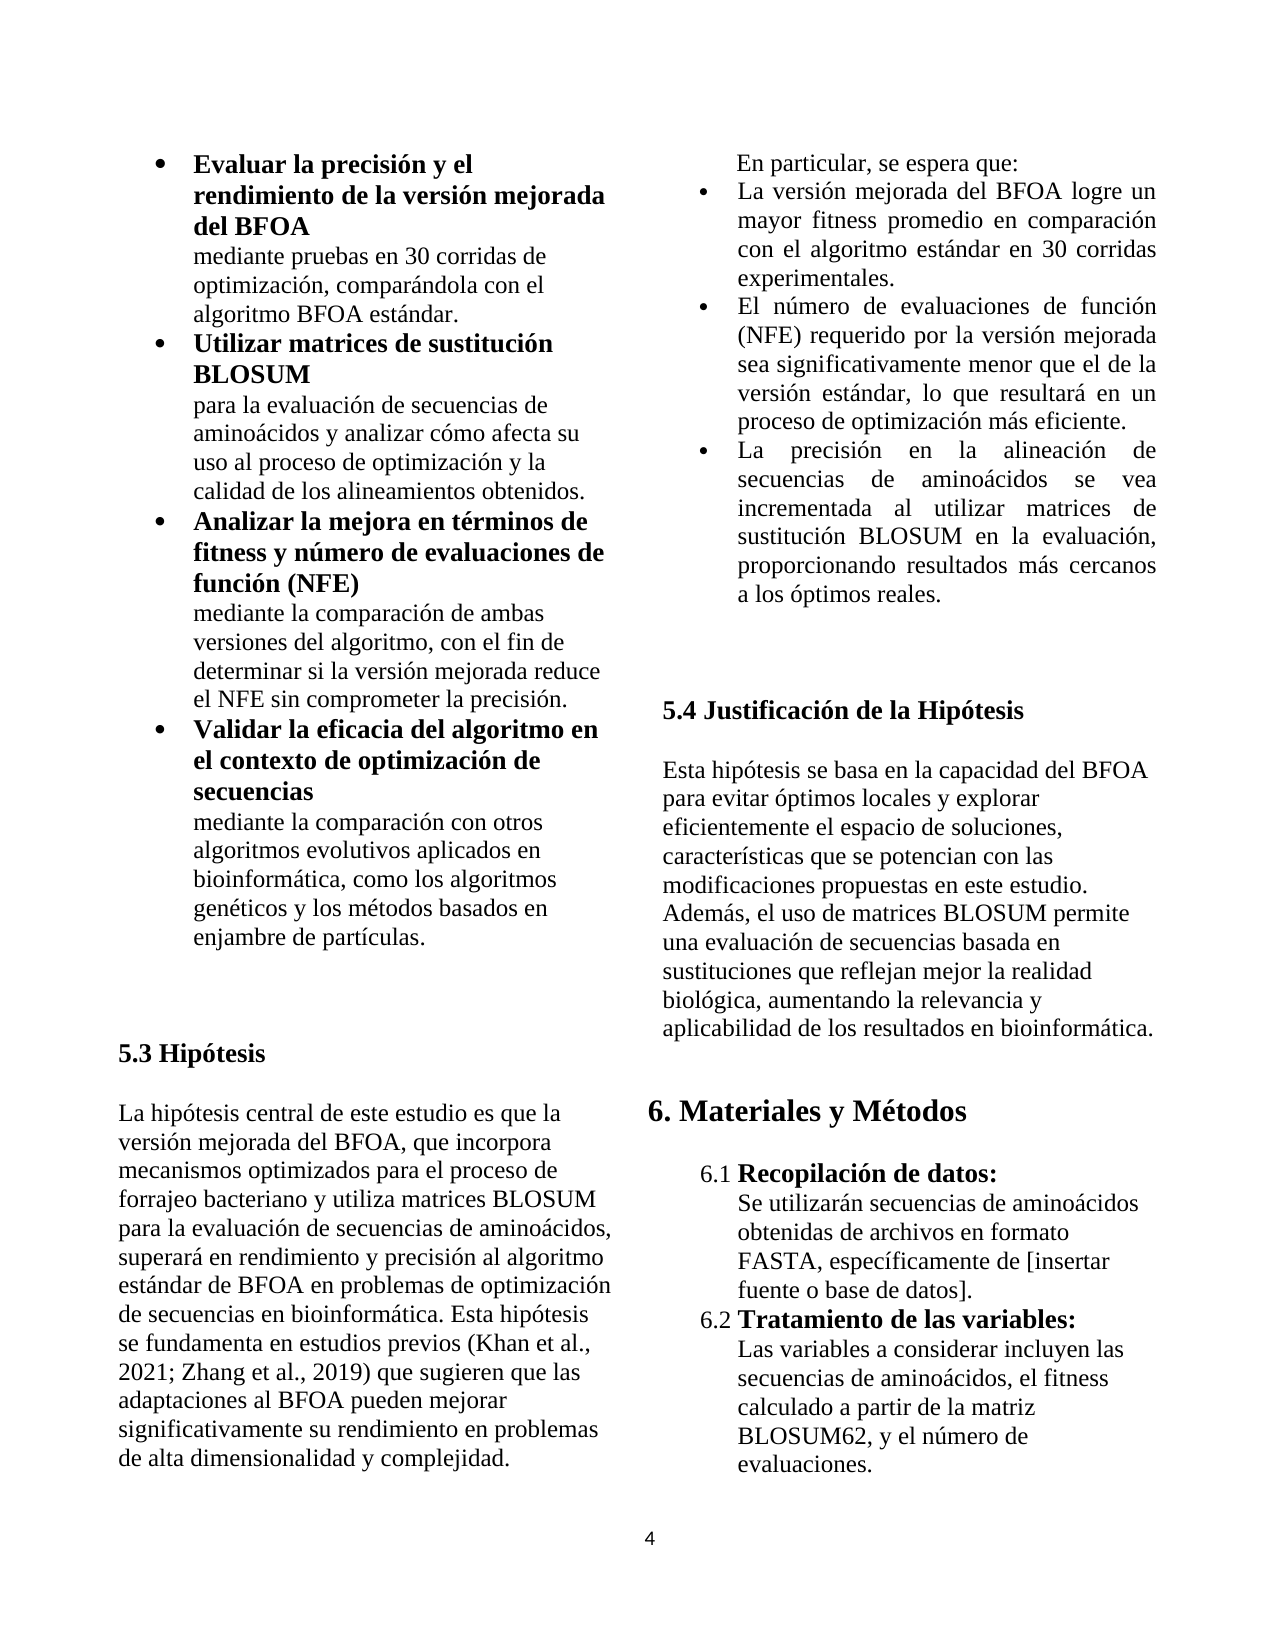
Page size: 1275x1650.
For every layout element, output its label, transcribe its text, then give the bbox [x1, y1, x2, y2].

list El número de evaluaciones de función (NFE) requerido por la versión mejorada sea significativamente menor que el de la versión estándar, lo que resultará en un proceso de optimización más eficiente. [700, 291, 1157, 435]
text 5.4 Justificación de la Hipótesis [662, 694, 1157, 726]
text Esta hipótesis se basa en la capacidad del BFOA para evitar óptimos locales y explorar eficientemente el espacio de soluciones, características que se potencian con las modificaciones propuestas en este estudio. Además, el uso de matrices BLOSUM permite una evaluación de secuencias basada en sustituciones que reflejan mejor la realidad biológica, aumentando la relevancia y aplicabilidad de los resultados en bioinformática. [662, 755, 1157, 1042]
list para la evaluación de secuencias de aminoácidos y analizar cómo afecta su uso al proceso de optimización y la calidad de los alineamientos obtenidos. [193, 390, 612, 505]
text 5.3 Hipótesis [118, 1037, 612, 1069]
list mediante la comparación con otros algoritmos evolutivos aplicados en bioinformática, como los algoritmos genéticos y los métodos basados en enjambre de partículas. [193, 807, 612, 950]
list Evaluar la precisión y el rendimiento de la versión mejorada del BFOA [156, 148, 612, 241]
subtitle 6. Materiales y Métodos [648, 1092, 1157, 1128]
list Utilizar matrices de sustitución BLOSUM [156, 327, 612, 390]
list mediante la comparación de ambas versiones del algoritmo, con el fin de determinar si la versión mejorada reduce el NFE sin comprometer la precisión. [193, 598, 612, 713]
text En particular, se espera que: [648, 148, 1157, 176]
list Tratamiento de las variables: Las variables a considerar incluyen las secuencias de aminoácidos, el fitness calculado a partir de la matriz BLOSUM62, y el número de evaluaciones. [700, 1333, 1157, 1507]
list La precisión en la alineación de secuencias de aminoácidos se vea incrementada al utilizar matrices de sustitución BLOSUM en la evaluación, proporcionando resultados más cercanos a los óptimos reales. [700, 435, 1157, 608]
text La hipótesis central de este estudio es que la versión mejorada del BFOA, que incorpora mecanismos optimizados para el proceso de forrajeo bacteriano y utiliza matrices BLOSUM para la evaluación de secuencias de aminoácidos, superará en rendimiento y precisión al algoritmo estándar de BFOA en problemas de optimización de secuencias en bioinformática. Esta hipótesis se fundamenta en estudios previos (Khan et al., 2021; Zhang et al., 2019) que sugieren que las adaptaciones al BFOA pueden mejorar significativamente su rendimiento en problemas de alta dimensionalidad y complejidad. [118, 1098, 612, 1472]
list La versión mejorada del BFOA logre un mayor fitness promedio en comparación con el algoritmo estándar en 30 corridas experimentales. [700, 176, 1157, 291]
list Analizar la mejora en términos de fitness y número de evaluaciones de función (NFE) [156, 505, 612, 598]
list mediante pruebas en 30 corridas de optimización, comparándola con el algoritmo BFOA estándar. [193, 241, 612, 327]
list Validar la eficacia del algoritmo en el contexto de optimización de secuencias [156, 713, 612, 807]
list Recopilación de datos: Se utilizarán secuencias de aminoácidos obtenidas de archivos en formato FASTA, específicamente de [insertar fuente o base de datos]. [700, 1157, 1157, 1303]
